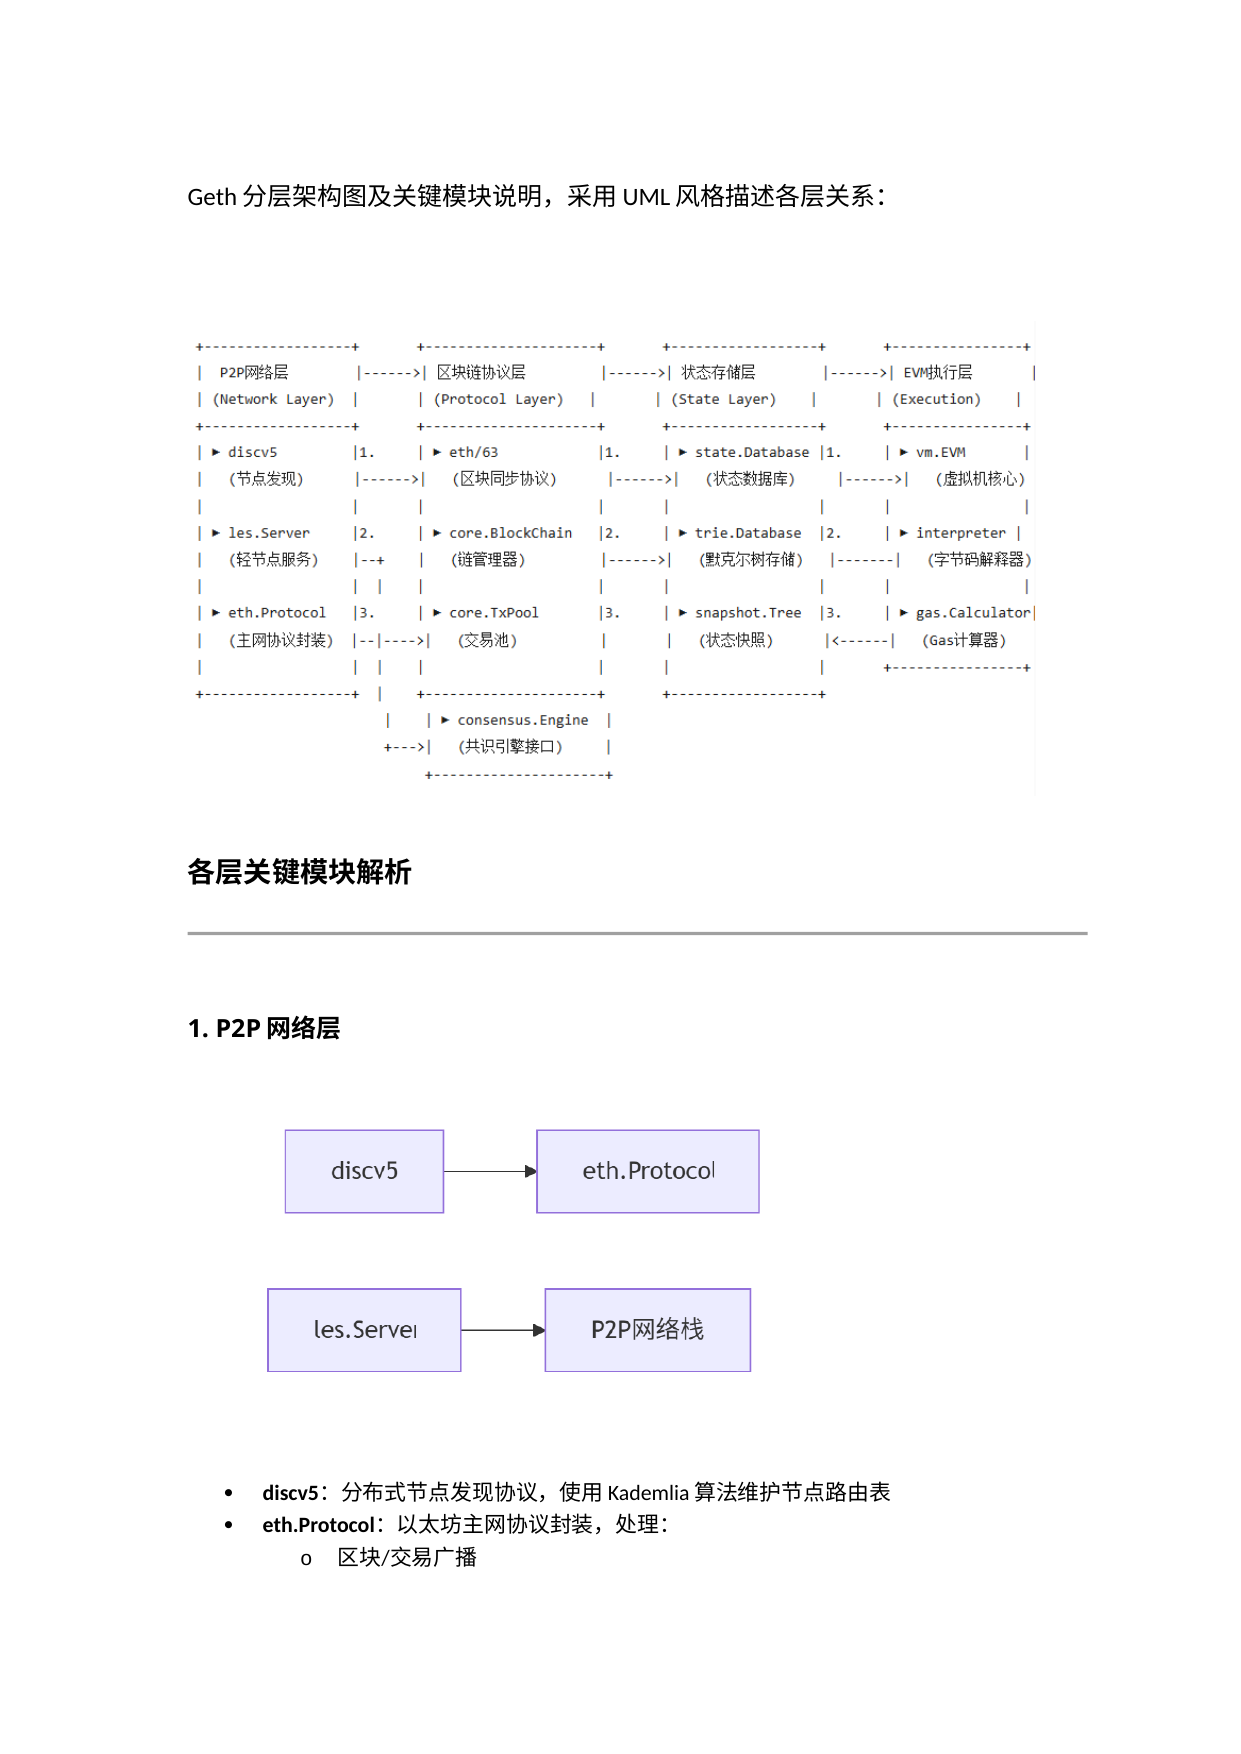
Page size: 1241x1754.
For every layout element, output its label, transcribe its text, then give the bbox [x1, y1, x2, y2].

list discv5​：分布式节点发现协议，使用Kademlia算法维护节点路由表 [225, 1474, 1053, 1507]
list ​eth.Protocol​：以太坊主网协议封装，处理： [225, 1507, 1053, 1539]
picture [187, 321, 1035, 796]
subtitle ​1. P2P网络层​ [187, 994, 1053, 1059]
text Geth分层架构图及关键模块说明，采用UML风格描述各层关系： [187, 162, 1053, 227]
picture [225, 1087, 801, 1414]
subtitle 各层关键模块解析 [187, 838, 1053, 903]
list 区块/交易广播 [300, 1539, 1053, 1572]
